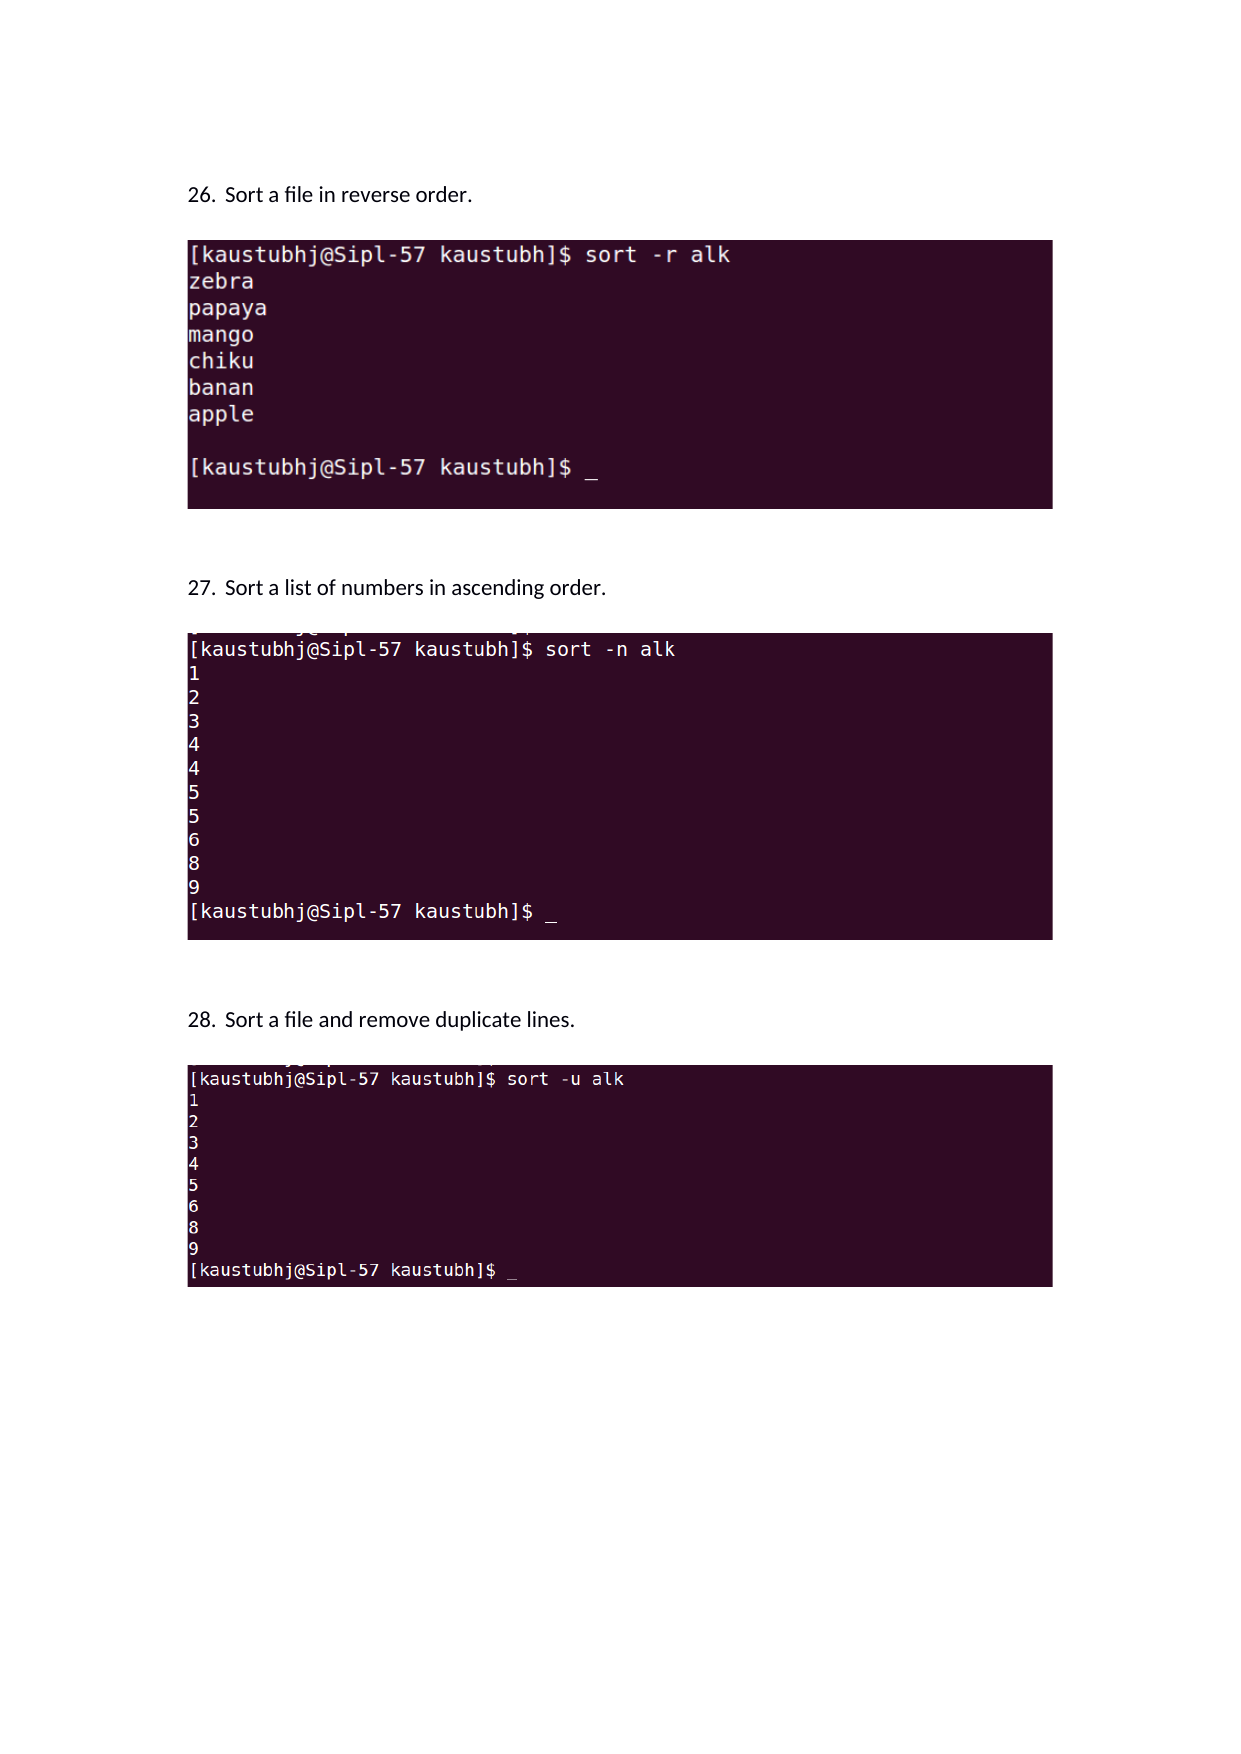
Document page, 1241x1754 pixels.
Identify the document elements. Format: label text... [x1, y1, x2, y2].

picture [187, 1065, 1053, 1287]
list Sort a list of numbers in ascending order. [187, 573, 1090, 601]
list Sort a file in reverse order. [187, 180, 1090, 208]
picture [187, 240, 1053, 509]
list Sort a file and remove duplicate lines. [187, 1005, 1090, 1033]
picture [187, 633, 1053, 940]
